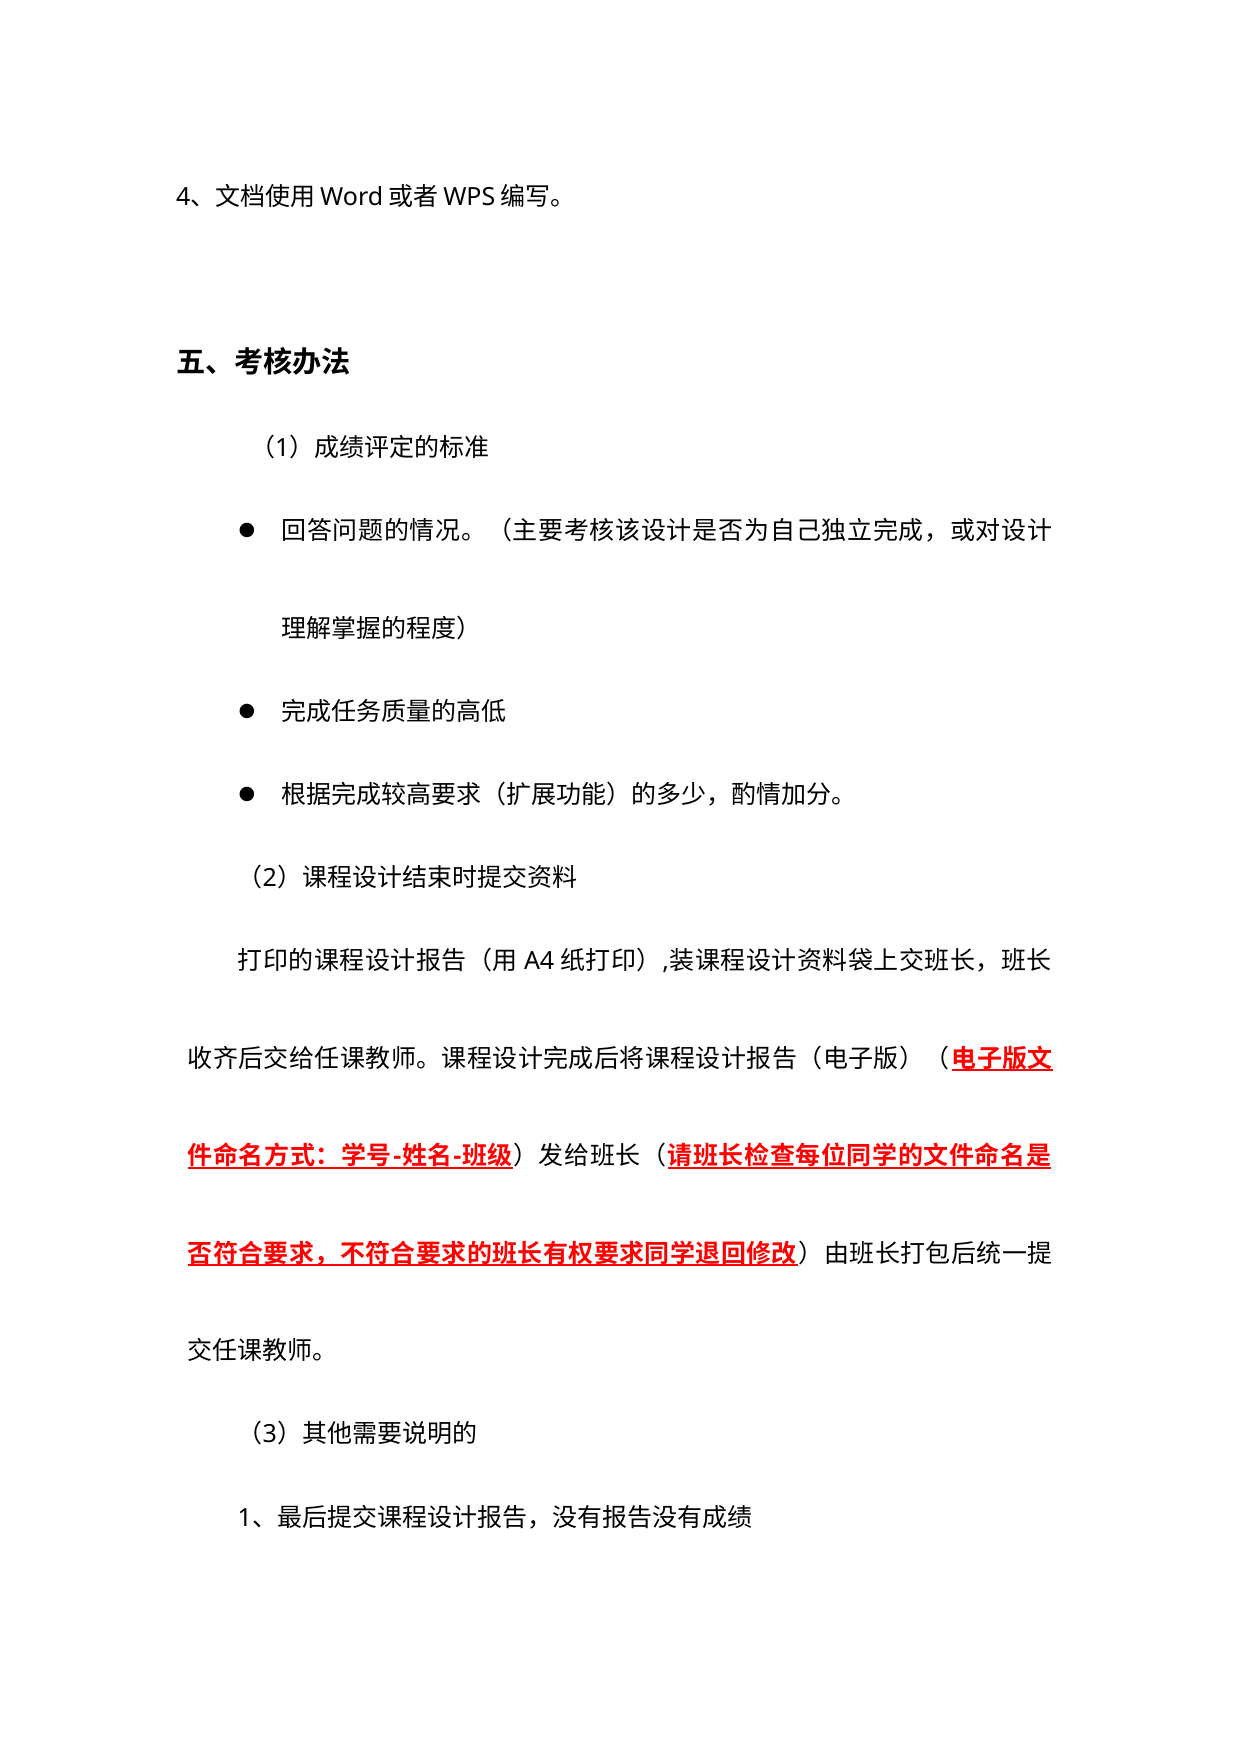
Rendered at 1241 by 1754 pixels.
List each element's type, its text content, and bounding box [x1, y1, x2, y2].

text （3）其他需要说明的 [187, 1399, 1053, 1464]
text 4、文档使用Word或者WPS编写。 [176, 162, 1064, 227]
list 回答问题的情况。（主要考核该设计是否为自己独立完成，或对设计理解掌握的程度） [237, 496, 1053, 659]
text 五、考核办法 [176, 327, 1064, 392]
list 完成任务质量的高低 [237, 677, 1053, 742]
text 打印的课程设计报告（用A4纸打印）,装课程设计资料袋上交班长，班长收齐后交给任课教师。课程设计完成后将课程设计报告（电子版）（电子版文件命名方式：学号-姓名-班级）发给班长（请班长检查每位同学的文件命名是否符合要求，不符合要求的班长有权要求同学退回修改）由班长打包后统一提交任课教师。 [187, 926, 1053, 1381]
text （2）课程设计结束时提交资料 [187, 843, 1053, 908]
list 根据完成较高要求（扩展功能）的多少，酌情加分。 [237, 760, 1053, 825]
text 1、最后提交课程设计报告，没有报告没有成绩 [187, 1483, 1053, 1548]
text （1）成绩评定的标准 [187, 413, 1053, 478]
